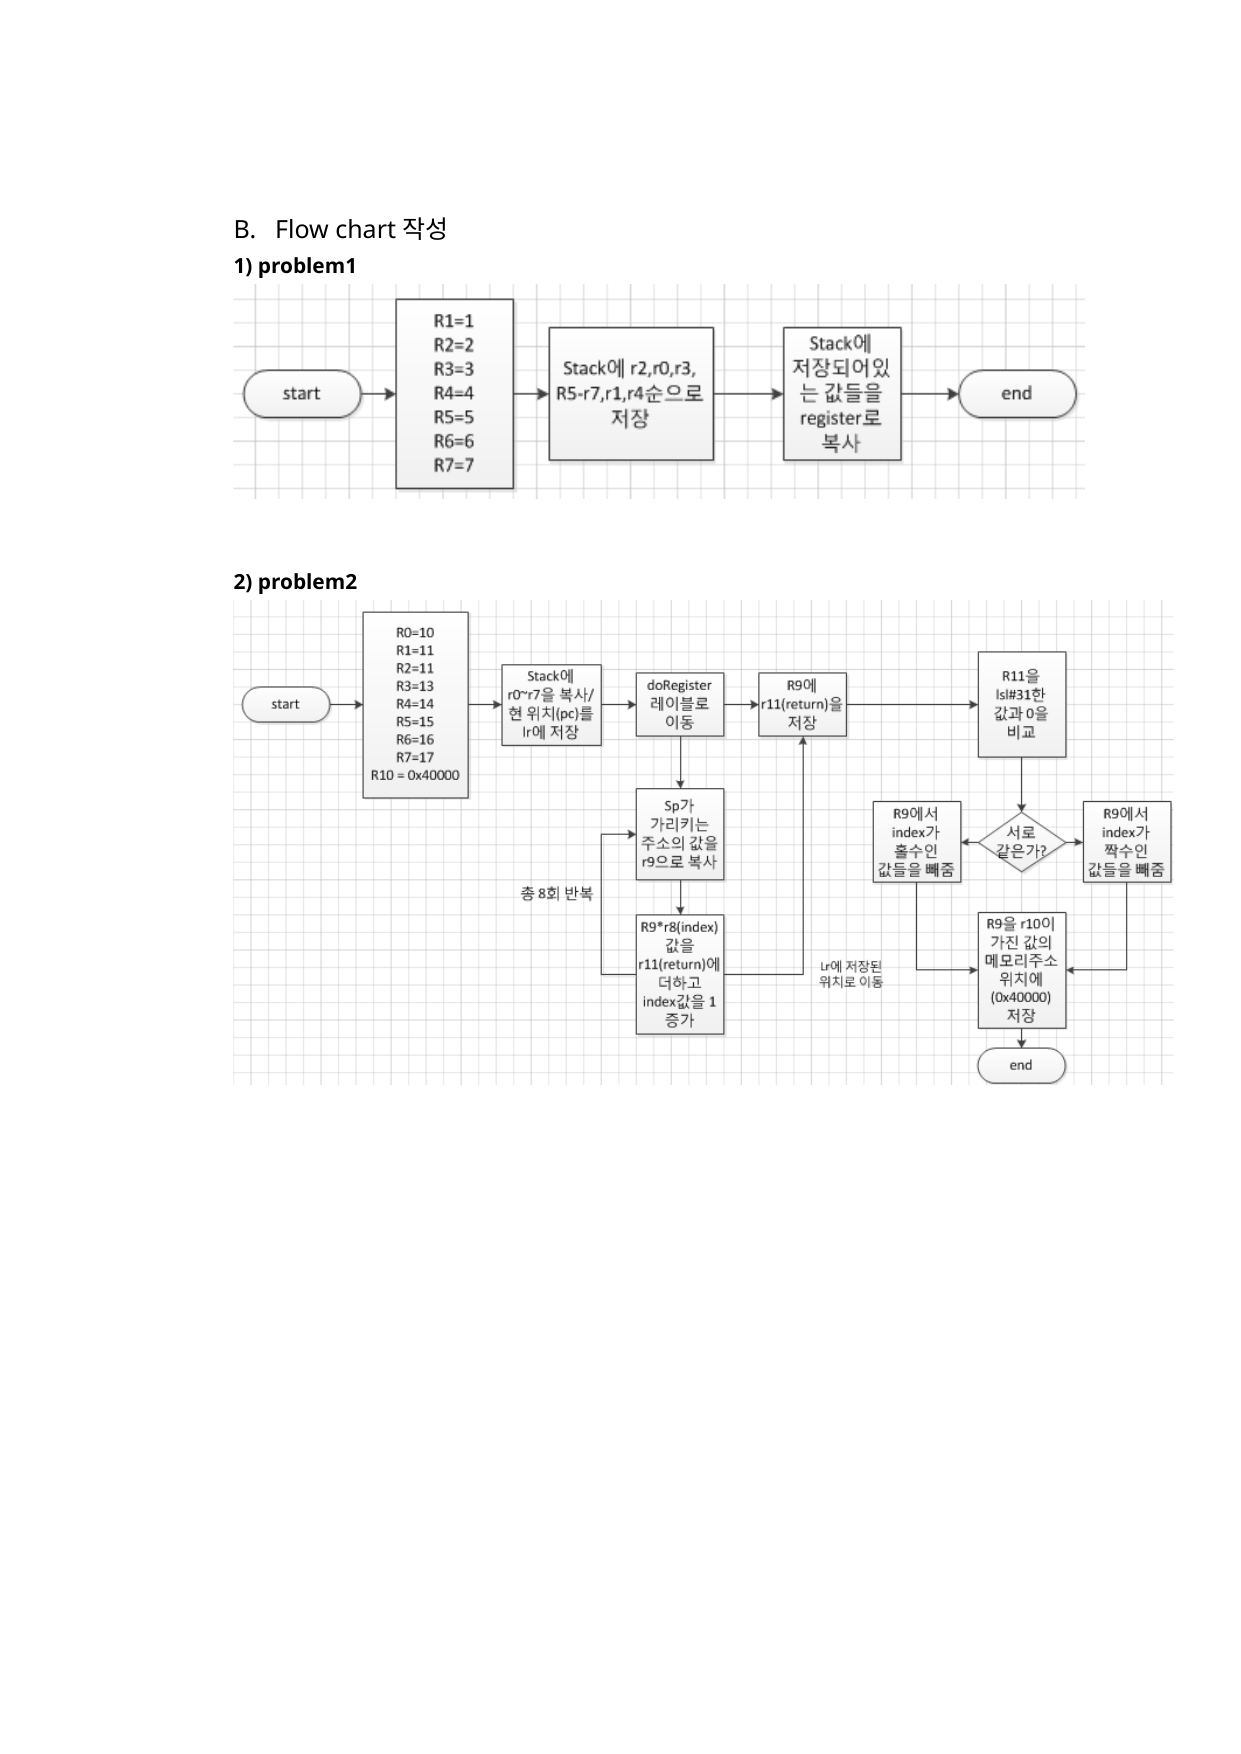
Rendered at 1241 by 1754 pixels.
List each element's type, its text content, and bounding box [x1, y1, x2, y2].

list Flow chart 작성 [233, 210, 1090, 246]
text 1) problem1 [233, 251, 1090, 280]
picture [233, 600, 1174, 1085]
text 2) problem2 [233, 567, 1090, 596]
picture [233, 284, 1085, 499]
